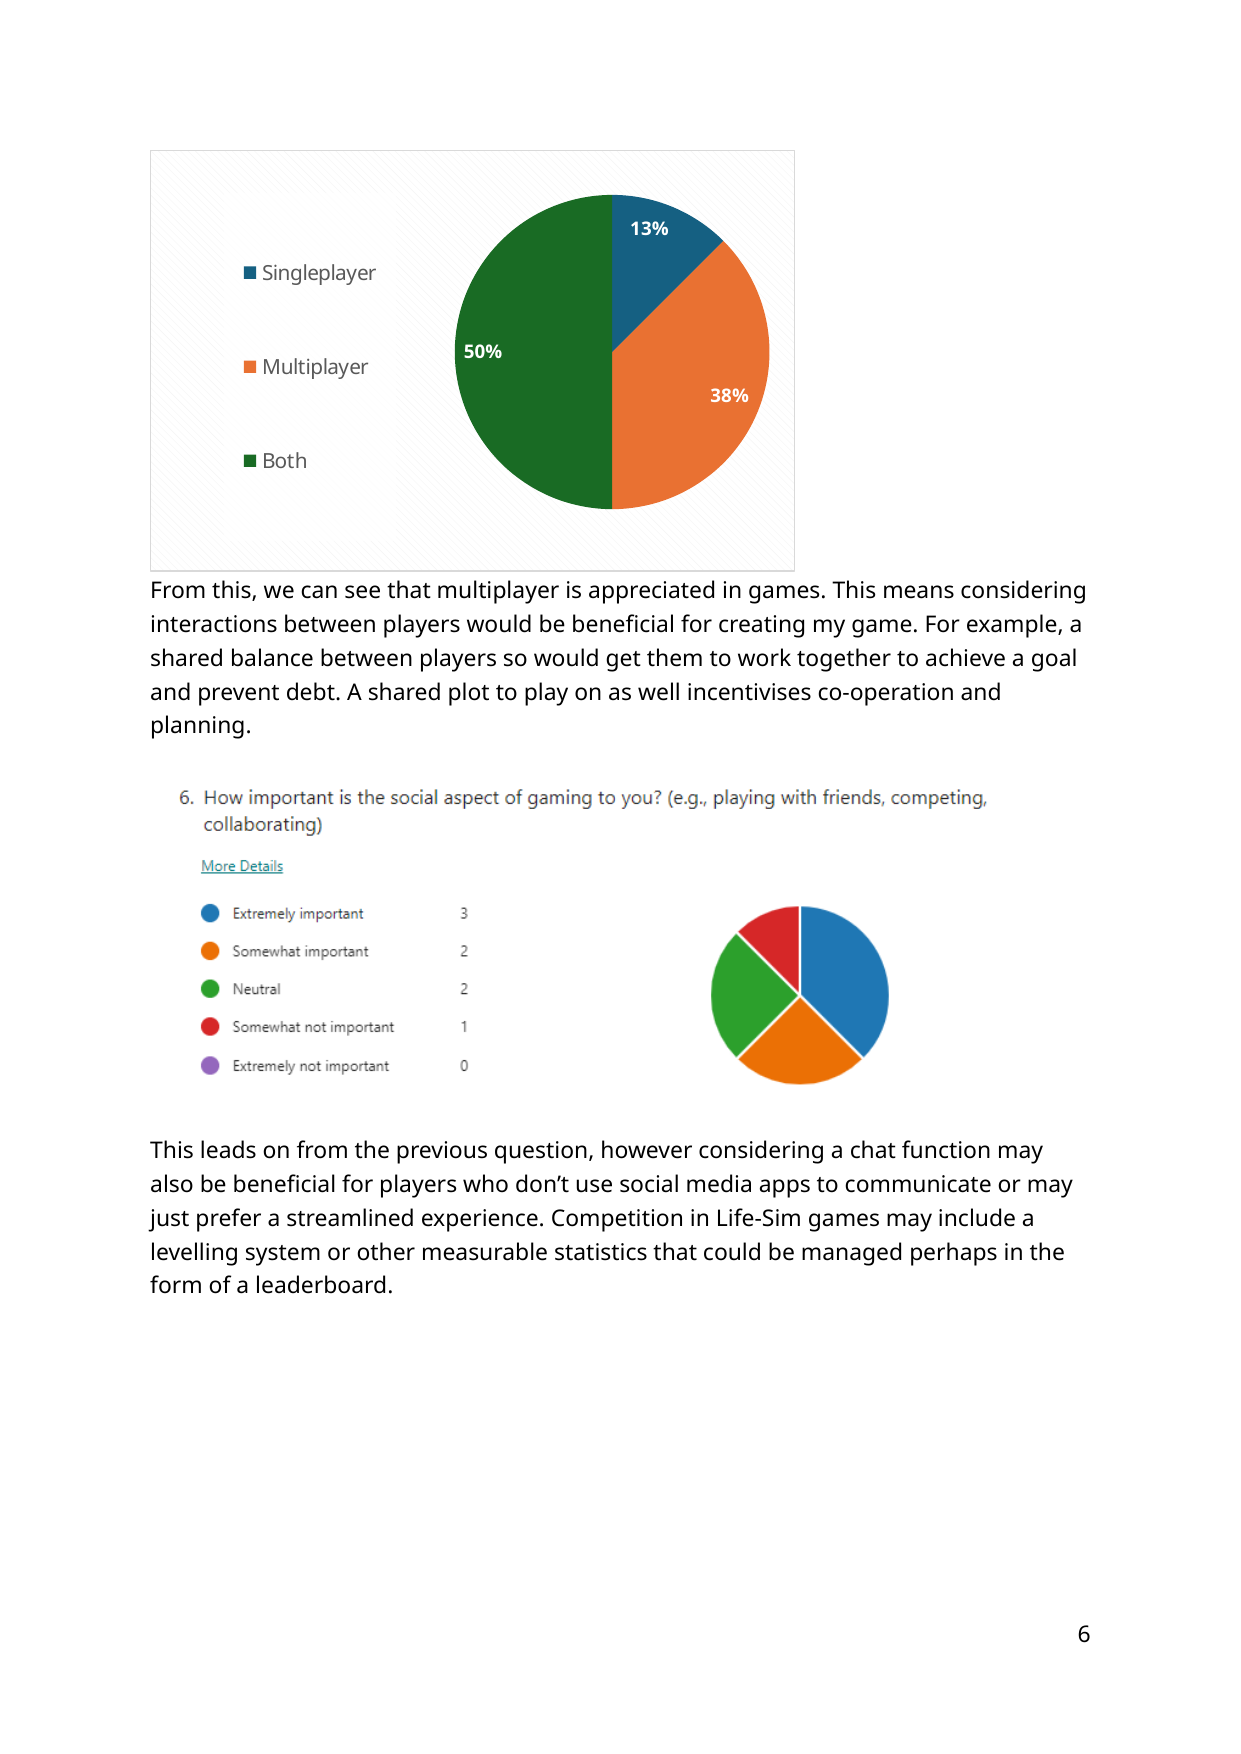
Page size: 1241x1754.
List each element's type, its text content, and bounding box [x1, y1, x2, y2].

picture [150, 759, 1091, 1115]
text This leads on from the previous question, however considering a chat function may also be beneficial for players who don’t use social media apps to communicate or may just prefer a streamlined experience. Competition in Life-Sim games may include a levelling system or other measurable statistics that could be managed perhaps in the form of a leaderboard. [150, 1134, 1090, 1300]
text From this, we can see that multiplayer is appreciated in games. This means considering interactions between players would be beneficial for creating my game. For example, a shared balance between players so would get them to work together to achieve a goal and prevent debt. A shared plot to play on as well incentivises co-operation and planning. [150, 150, 1090, 741]
